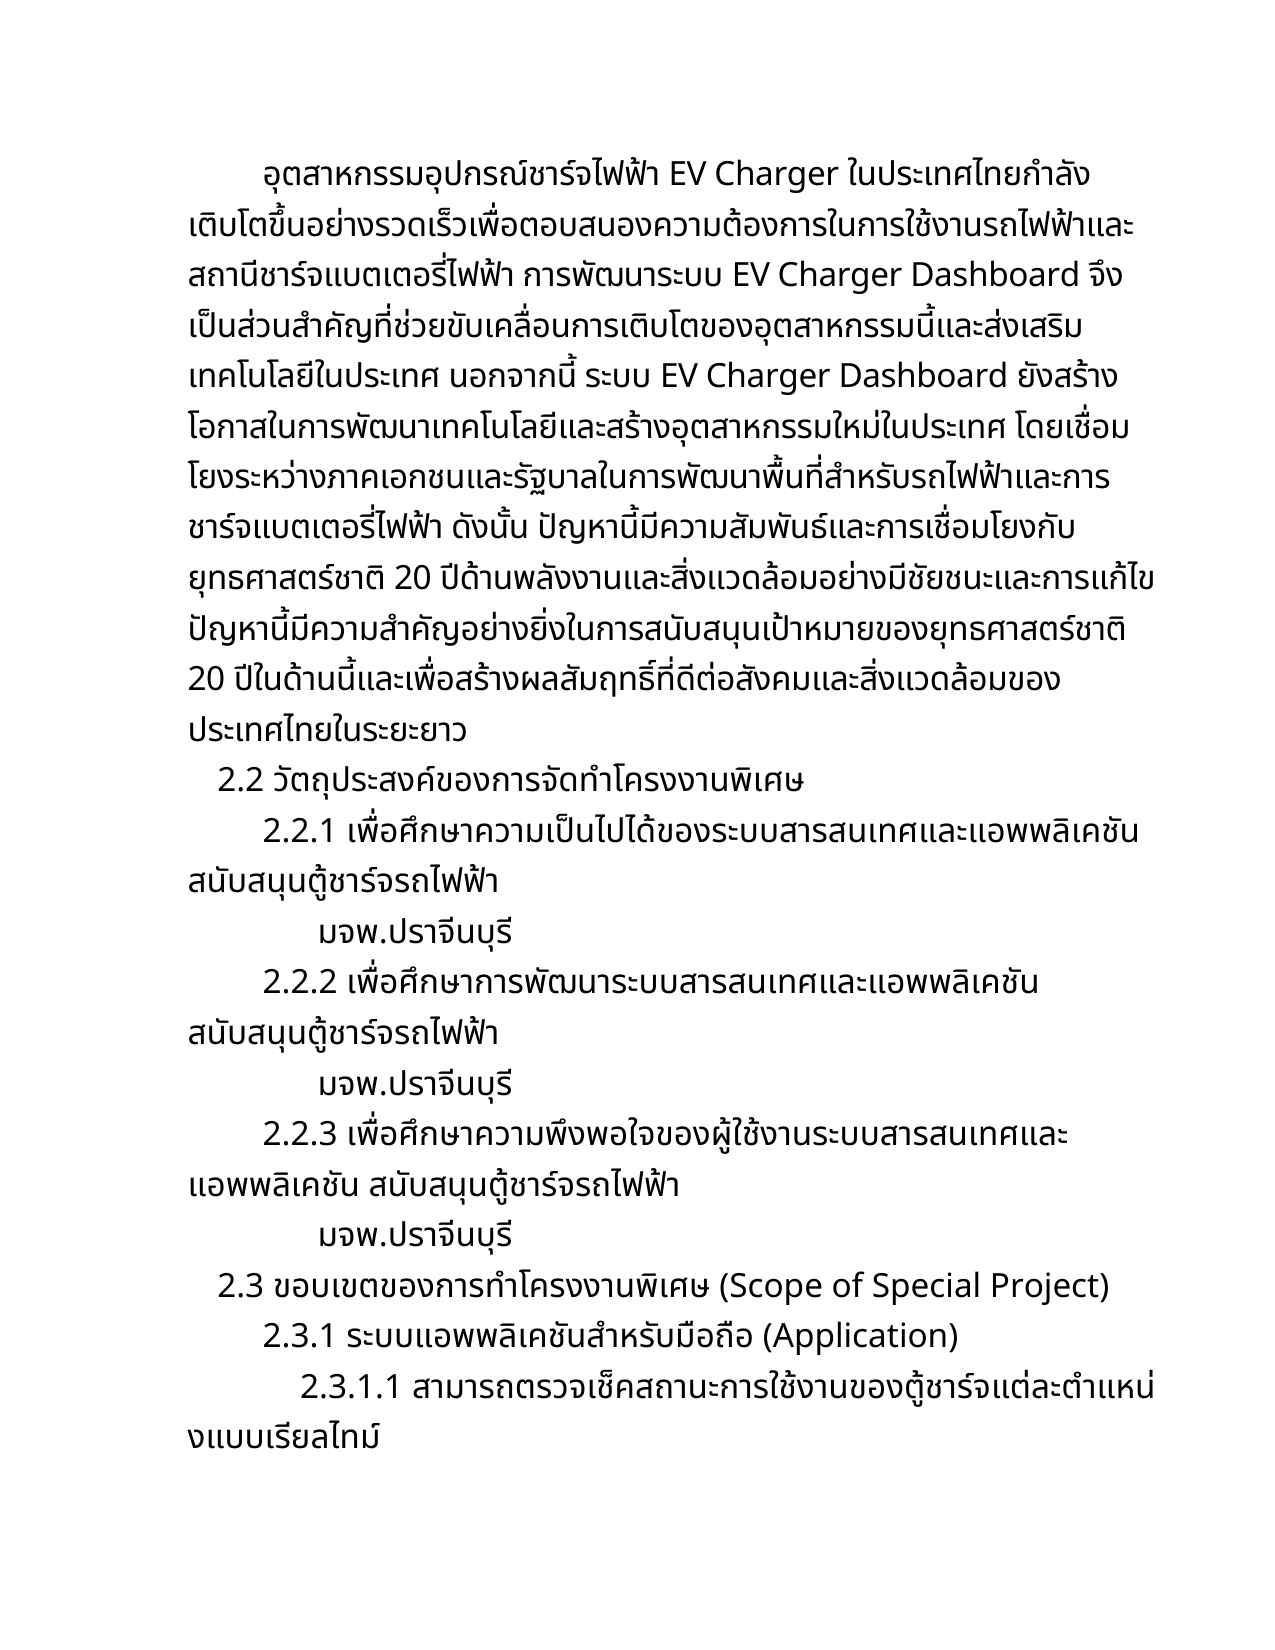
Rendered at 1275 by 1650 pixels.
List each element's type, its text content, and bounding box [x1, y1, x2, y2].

text 2.2.2 เพื่อศึกษาการพัฒนาระบบสารสนเทศและแอพพลิเคชัน สนับสนุนตู้ชาร์จรถไฟฟ้า [187, 958, 1162, 1059]
text 2.2 วัตถุประสงค์ของการจัดทำโครงงานพิเศษ [187, 756, 1162, 807]
text 2.3 ขอบเขตของการทำโครงงานพิเศษ (Scope of Special Project) [187, 1262, 1162, 1312]
text อุตสาหกรรมอุปกรณ์ชาร์จไฟฟ้า EV Charger ในประเทศไทยกำลังเติบโตขึ้นอย่างรวดเร็วเพื่อตอบสนองความต้องการในการใช้งานรถไฟฟ้าและสถานีชาร์จแบตเตอรี่ไฟฟ้า การพัฒนาระบบ EV Charger Dashboard จึงเป็นส่วนสำคัญที่ช่วยขับเคลื่อนการเติบโตของอุตสาหกรรมนี้และส่งเสริมเทคโนโลยีในประเทศ นอกจากนี้ ระบบ EV Charger Dashboard ยังสร้างโอกาสในการพัฒนาเทคโนโลยีและสร้างอุตสาหกรรมใหม่ในประเทศ โดยเชื่อมโยงระหว่างภาคเอกชนและรัฐบาลในการพัฒนาพื้นที่สำหรับรถไฟฟ้าและการชาร์จแบตเตอรี่ไฟฟ้า ดังนั้น ปัญหานี้มีความสัมพันธ์และการเชื่อมโยงกับยุทธศาสตร์ชาติ 20 ปีด้านพลังงานและสิ่งแวดล้อมอย่างมีชัยชนะและการแก้ไขปัญหานี้มีความสำคัญอย่างยิ่งในการสนับสนุนเป้าหมายของยุทธศาสตร์ชาติ 20 ปีในด้านนี้และเพื่อสร้างผลสัมฤทธิ์ที่ดีต่อสังคมและสิ่งแวดล้อมของประเทศไทยในระยะยาว [187, 150, 1162, 756]
text มจพ.ปราจีนบุรี [187, 1059, 1162, 1110]
text มจพ.ปราจีนบุรี [187, 908, 1162, 958]
text 2.3.1 ระบบแอพพลิเคชันสำหรับมือถือ (Application) [187, 1312, 1162, 1363]
text 2.2.1 เพื่อศึกษาความเป็นไปได้ของระบบสารสนเทศและแอพพลิเคชัน สนับสนุนตู้ชาร์จรถไฟฟ้า [187, 807, 1162, 908]
text 2.3.1.1 สามารถตรวจเช็คสถานะการใช้งานของตู้ชาร์จแต่ละตำแหน่งแบบเรียลไทม์ [187, 1363, 1162, 1464]
text มจพ.ปราจีนบุรี [187, 1211, 1162, 1262]
text 2.2.3 เพื่อศึกษาความพึงพอใจของผู้ใช้งานระบบสารสนเทศและแอพพลิเคชัน สนับสนุนตู้ชาร์จรถไฟฟ้า [187, 1110, 1162, 1211]
